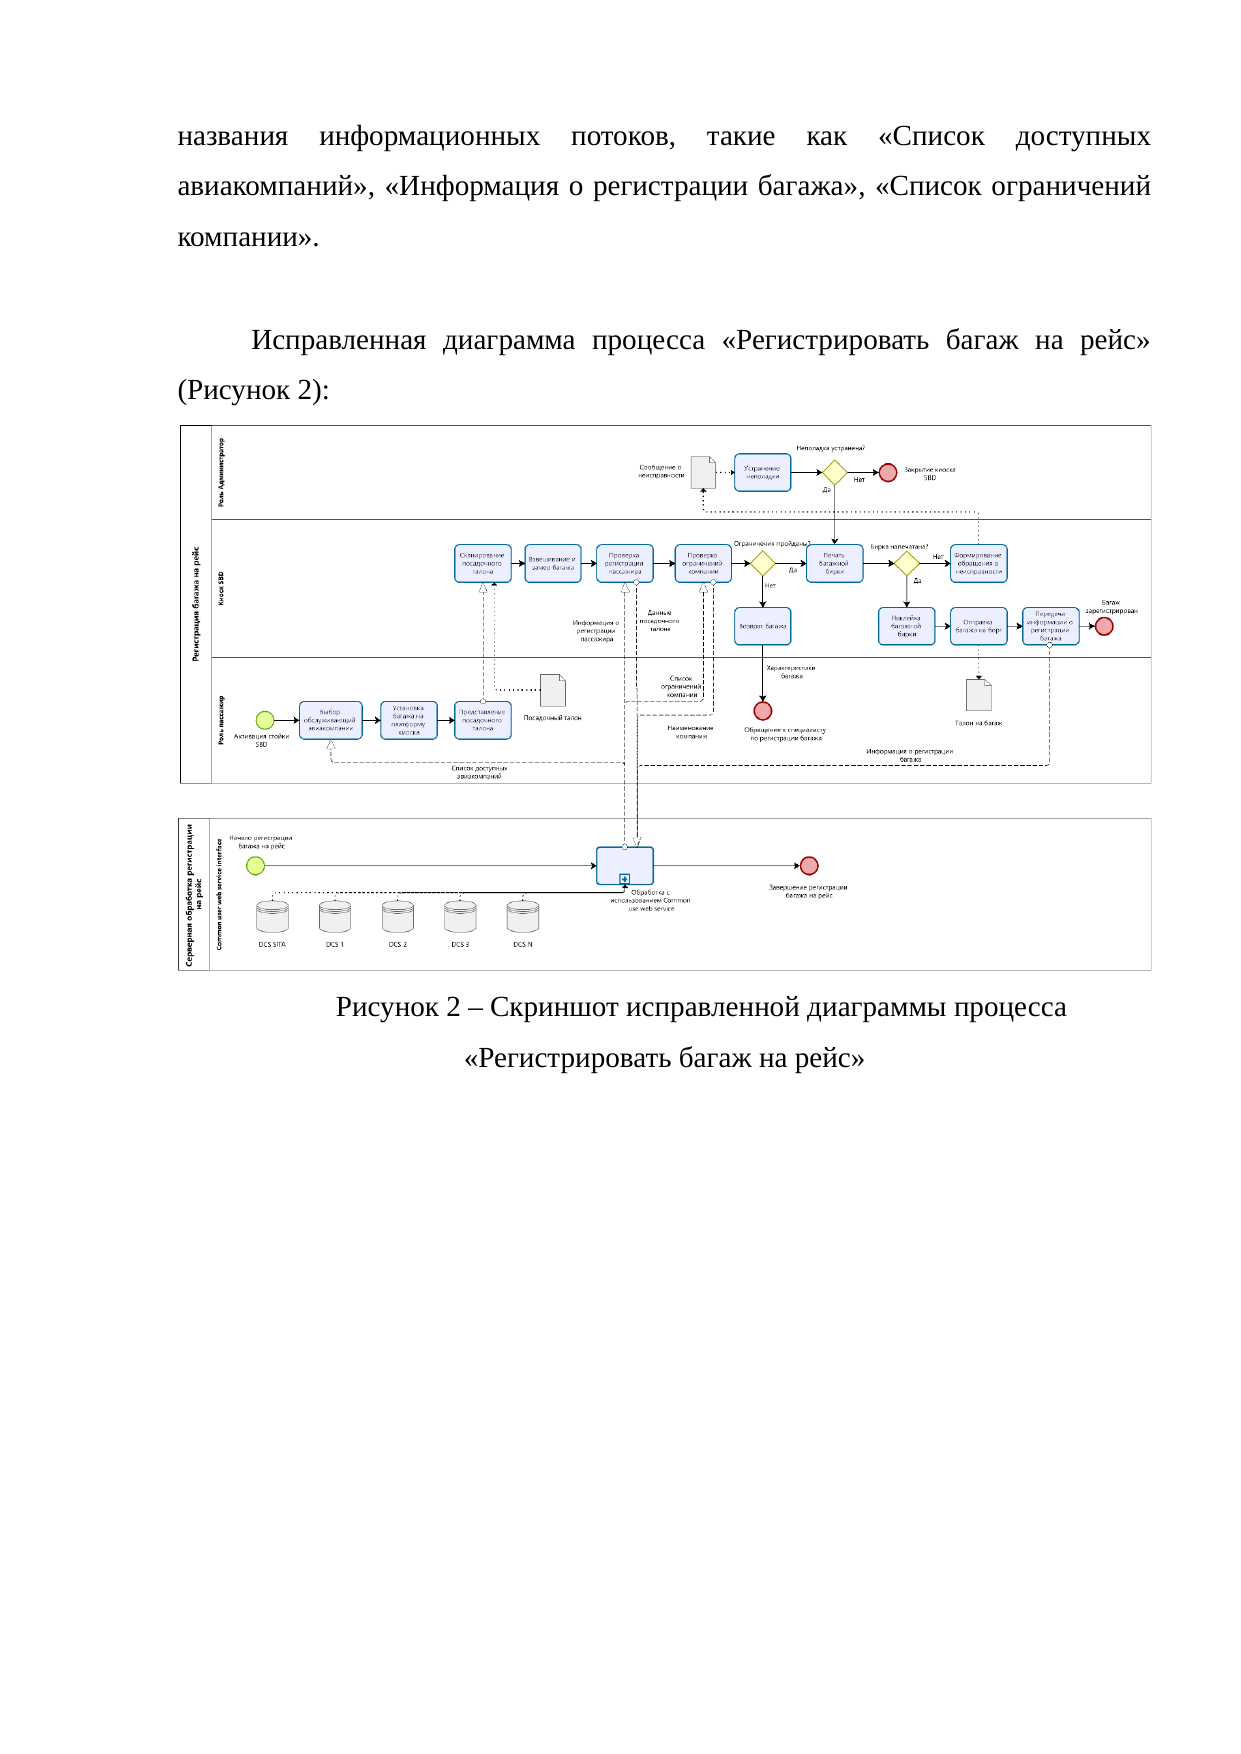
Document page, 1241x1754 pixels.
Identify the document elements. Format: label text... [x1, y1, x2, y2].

text Рисунок 2 – Скриншот исправленной диаграммы процесса «Регистрировать багаж на рейс» [177, 989, 1152, 1073]
text Исправленная диаграмма процесса «Регистрировать багаж на рейс» (Рисунок 2): [177, 322, 1152, 406]
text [177, 118, 1152, 252]
picture [177, 422, 1152, 973]
